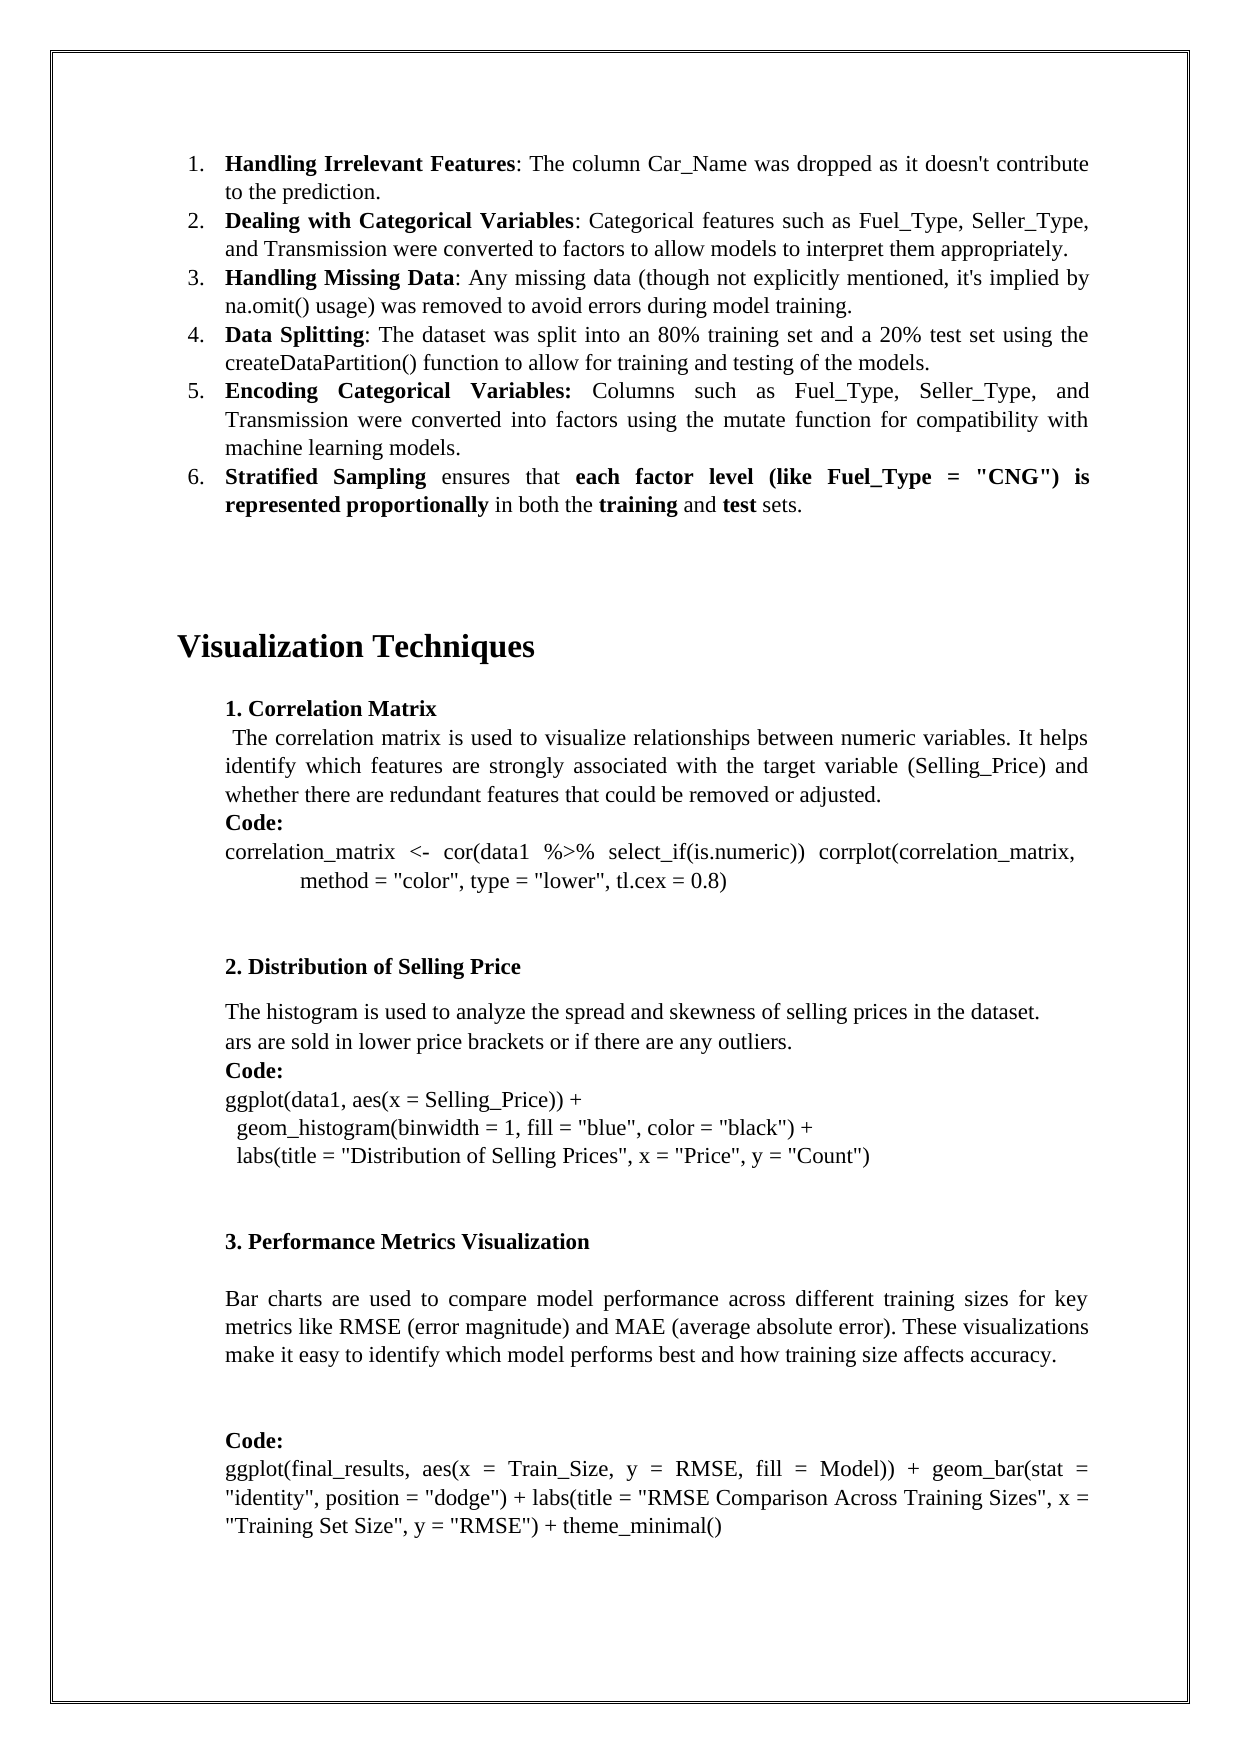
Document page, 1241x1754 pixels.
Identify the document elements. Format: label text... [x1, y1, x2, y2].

list Dealing with Categorical Variables: Categorical features such as Fuel_Type, Seller_Type, and Transmission were converted to factors to allow models to interpret them appropriately. [187, 207, 1090, 262]
list geom_histogram(binwidth = 1, fill = "blue", color = "black") + [225, 1114, 1090, 1140]
list ggplot(final_results, aes(x = Train_Size, y = RMSE, fill = Model)) + geom_bar(stat = "identity", position = "dodge") + labs(title = "RMSE Comparison Across Training Sizes", x = "Training Set Size", y = "RMSE") + theme_minimal() [225, 1455, 1090, 1538]
list Handling Missing Data: Any missing data (though not explicitly mentioned, it's implied by na.omit() usage) was removed to avoid errors during model training. [187, 264, 1090, 318]
list Stratified Sampling ensures that each factor level (like Fuel_Type = "CNG") is represented proportionally in both the training and test sets. [187, 463, 1090, 518]
list Code: [225, 809, 1090, 836]
list Bar charts are used to compare model performance across different training sizes for key metrics like RMSE (error magnitude) and MAE (average absolute error). These visualizations make it easy to identify which model performs best and how training size affects accuracy. [225, 1285, 1090, 1368]
list 1. Correlation Matrix [225, 696, 1090, 722]
list Encoding Categorical Variables: Columns such as Fuel_Type, Seller_Type, and Transmission were converted into factors using the mutate function for compatibility with machine learning models. [187, 377, 1090, 461]
list The correlation matrix is used to visualize relationships between numeric variables. It helps identify which features are strongly associated with the target variable (Selling_Price) and whether there are redundant features that could be removed or adjusted. [225, 724, 1090, 807]
subtitle Visualization Techniques [177, 626, 1064, 664]
text The histogram is used to analyze the spread and skewness of selling prices in the dataset. ars are sold in lower price brackets or if there are any outliers. [150, 998, 1090, 1055]
list labs(title = "Distribution of Selling Prices", x = "Price", y = "Count") [225, 1142, 1090, 1169]
list correlation_matrix <- cor(data1 %>% select_if(is.numeric)) corrplot(correlation_matrix, method = "color", type = "lower", tl.cex = 0.8) [225, 838, 1090, 894]
list Data Splitting: The dataset was split into an 80% training set and a 20% test set using the createDataPartition() function to allow for training and testing of the models. [187, 321, 1090, 375]
list Handling Irrelevant Features: The column Car_Name was dropped as it doesn't contribute to the prediction. [187, 150, 1090, 205]
list 2. Distribution of Selling Price [225, 953, 1090, 980]
list 3. Performance Metrics Visualization [225, 1228, 1090, 1254]
list ggplot(data1, aes(x = Selling_Price)) + [225, 1086, 1090, 1112]
list Code: [225, 1057, 1090, 1083]
list Code: [225, 1427, 1090, 1453]
